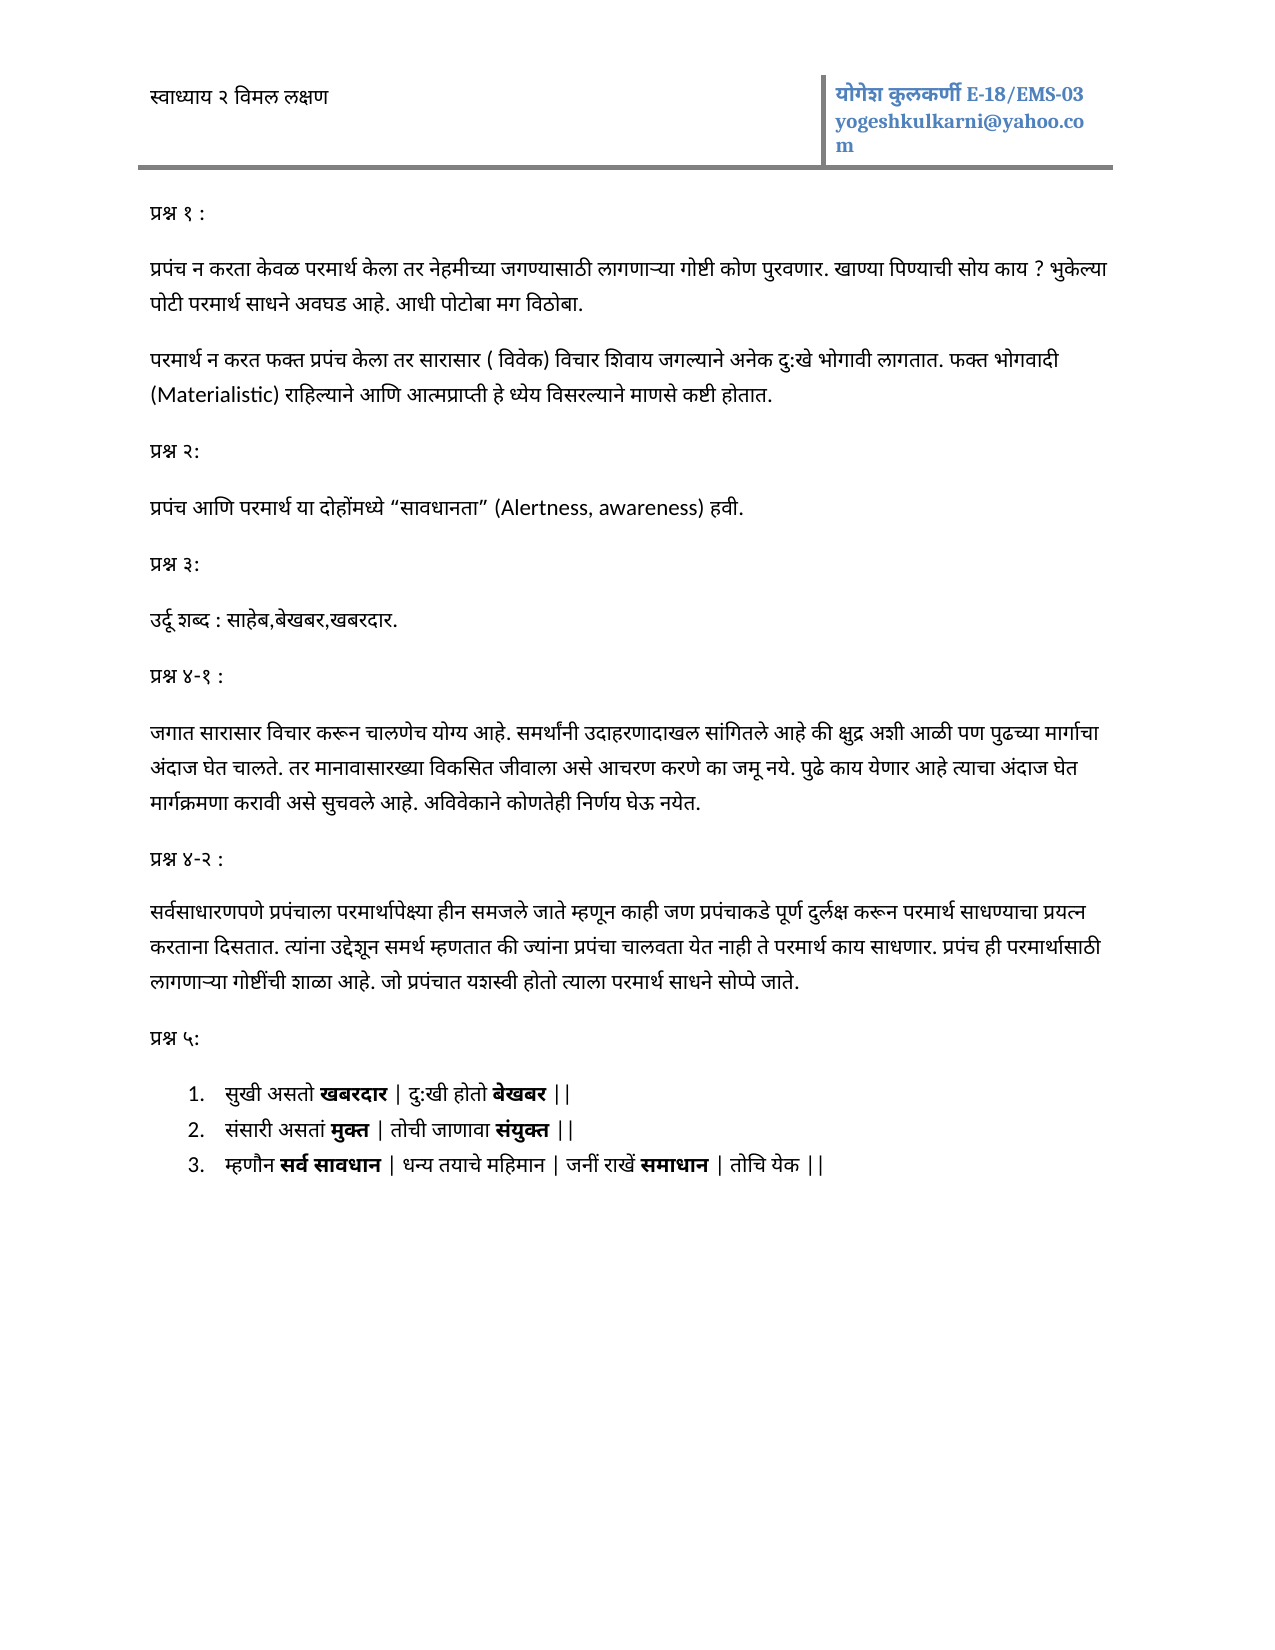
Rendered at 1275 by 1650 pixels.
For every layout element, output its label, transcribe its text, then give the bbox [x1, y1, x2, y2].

list सुखी असतो खबरदार | दु:खी होतो बेखबर || [187, 1079, 1125, 1110]
text उर्दू शब्द : साहेब,बेखबर,खबरदार. [150, 605, 1125, 636]
text प्रश्न ४-१ : [150, 662, 1125, 692]
text प्रश्न ३: [150, 549, 1125, 580]
text जगात सारासार विचार करून चालणेच योग्य आहे. समर्थांनी उदाहरणादाखल सांगितले आहे की क्षुद्र अशी आळी पण पुढच्या मार्गाचा अंदाज घेत चालते. तर मानावासारख्या विकसित जीवाला असे आचरण करणे का जमू नये. पुढे काय येणार आहे त्याचा अंदाज घेत मार्गक्रमणा करावी असे सुचवले आहे. अविवेकाने कोणतेही निर्णय घेऊ नयेत. [150, 718, 1125, 819]
list संसारी असतां मुक्त | तोची जाणावा संयुक्त || [187, 1115, 1125, 1146]
text प्रश्न ५: [150, 1023, 1125, 1054]
text प्रश्न २: [150, 437, 1125, 467]
text प्रश्न १ : [150, 198, 1125, 229]
list म्हणौन सर्व सावधान | धन्य तयाचे महिमान | जनीं राखें समाधान | तोचि येक || [187, 1150, 1125, 1181]
text प्रपंच न करता केवळ परमार्थ केला तर नेहमीच्या जगण्यासाठी लागणाऱ्या गोष्टी कोण पुरवणार. खाण्या पिण्याची सोय काय ? भुकेल्या पोटी परमार्थ साधने अवघड आहे. आधी पोटोबा मग विठोबा. [150, 254, 1125, 320]
text सर्वसाधारणपणे प्रपंचाला परमार्थापेक्ष्या हीन समजले जाते म्हणून काही जण प्रपंचाकडे पूर्ण दुर्लक्ष करून परमार्थ साधण्याचा प्रयत्न करताना दिसतात. त्यांना उद्देशून समर्थ म्हणतात की ज्यांना प्रपंचा चालवता येत नाही ते परमार्थ काय साधणार. प्रपंच ही परमार्थासाठी लागणाऱ्या गोष्टींची शाळा आहे. जो प्रपंचात यशस्वी होतो त्याला परमार्थ साधने सोप्पे जाते. [150, 900, 1125, 998]
text प्रपंच आणि परमार्थ या दोहोंमध्ये “सावधानता” (Alertness, awareness) हवी. [150, 493, 1125, 524]
text परमार्थ न करत फक्त प्रपंच केला तर सारासार ( विवेक) विचार शिवाय जगल्याने अनेक दु:खे भोगावी लागतात. फक्त भोगवादी (Materialistic) राहिल्याने आणि आत्मप्राप्ती हे ध्येय विसरल्याने माणसे कष्टी होतात. [150, 345, 1125, 411]
text प्रश्न ४-२ : [150, 844, 1125, 875]
